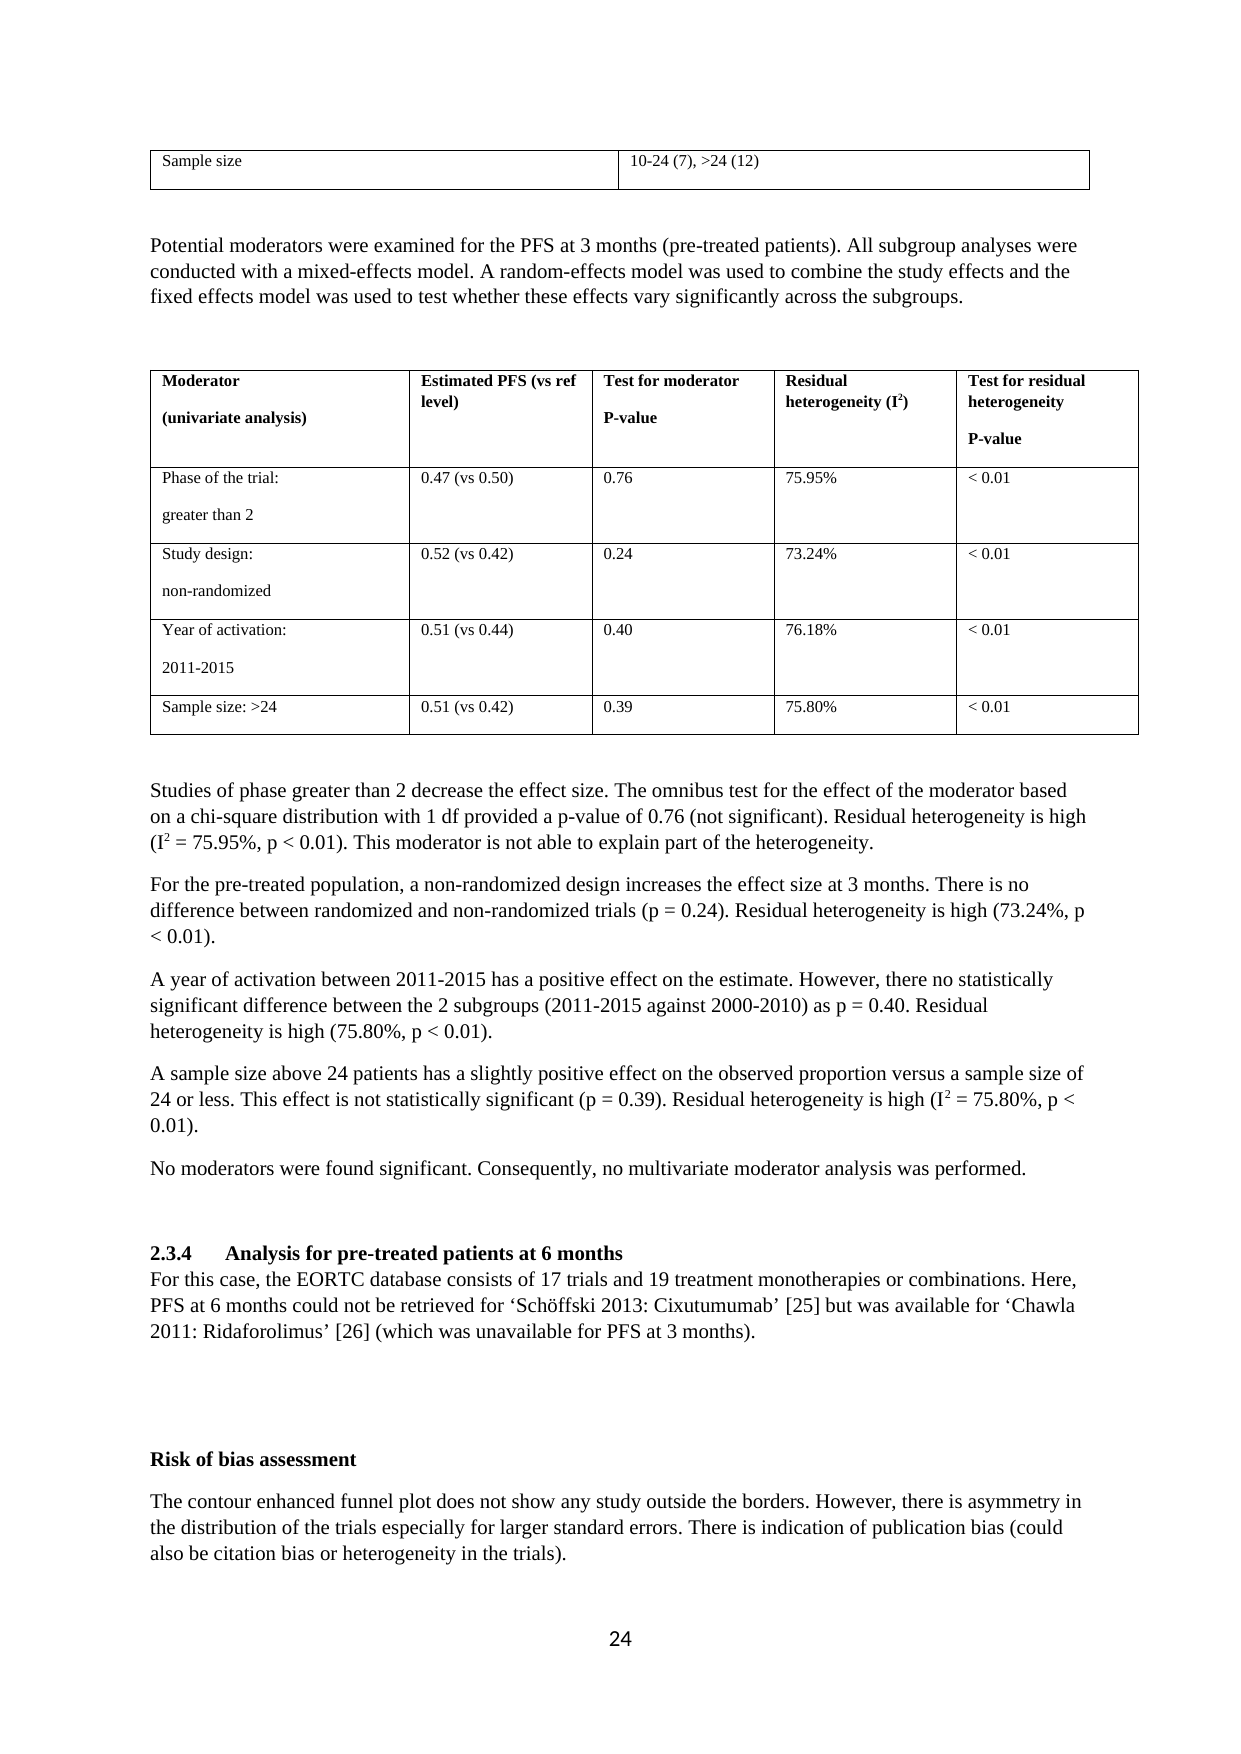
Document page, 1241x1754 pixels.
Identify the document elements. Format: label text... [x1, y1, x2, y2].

text Potential moderators were examined for the PFS at 3 months (pre-treated patients). All subgroup analyses were conducted with a mixed-effects model. A random-effects model was used to combine the study effects and the fixed effects model was used to test whether these effects vary significantly across the subgroups. [150, 233, 1090, 308]
table_cell 0.47 (vs 0.50) [410, 468, 592, 543]
text Risk of bias assessment [150, 1447, 1090, 1471]
table_header Estimated PFS (vs ref level) [410, 371, 592, 467]
text A sample size above 24 patients has a slightly positive effect on the observed proportion versus a sample size of 24 or less. This effect is not statistically significant (p = 0.39). Residual heterogeneity is high (I2 = 75.80%, p < 0.01). [150, 1061, 1090, 1137]
table_cell < 0.01 [957, 620, 1138, 695]
table_cell 0.76 [593, 468, 774, 543]
text A year of activation between 2011-2015 has a positive effect on the estimate. However, there no statistically significant difference between the 2 subgroups (2011-2015 against 2000-2010) as p = 0.40. Residual heterogeneity is high (75.80%, p < 0.01). [150, 967, 1090, 1043]
text The contour enhanced funnel plot does not show any study outside the borders. However, there is asymmetry in the distribution of the trials especially for larger standard errors. There is indication of publication bias (could also be citation bias or heterogeneity in the trials). [150, 1489, 1090, 1565]
text For this case, the EORTC database consists of 17 trials and 19 treatment monotherapies or combinations. Here, PFS at 6 months could not be retrieved for ‘Schöffski 2013: Cixutumumab’ [25] but was available for ‘Chawla 2011: Ridaforolimus’ [26] (which was unavailable for PFS at 3 months). [150, 1267, 1090, 1343]
table_cell < 0.01 [957, 468, 1138, 543]
table_cell 0.24 [593, 544, 774, 619]
table_cell 0.52 (vs 0.42) [410, 544, 592, 619]
table_header Residual heterogeneity (I2) [775, 371, 956, 467]
subtitle Analysis for pre-treated patients at 6 months [150, 1241, 1090, 1265]
table_cell Study design: non-randomized [151, 544, 409, 619]
table_header Test for moderator P-value [593, 371, 774, 467]
table_cell 0.40 [593, 620, 774, 695]
text For the pre-treated population, a non-randomized design increases the effect size at 3 months. There is no difference between randomized and non-randomized trials (p = 0.24). Residual heterogeneity is high (73.24%, p < 0.01). [150, 872, 1090, 948]
table_cell 0.51 (vs 0.44) [410, 620, 592, 695]
table_cell 73.24% [775, 544, 956, 619]
table_cell 10-24 (7), >24 (12) [619, 151, 1089, 189]
table_cell Sample size: >24 [151, 696, 409, 734]
table_cell 0.51 (vs 0.42) [410, 696, 592, 734]
table_cell Phase of the trial: greater than 2 [151, 468, 409, 543]
table_cell Sample size [151, 151, 618, 189]
text No moderators were found significant. Consequently, no multivariate moderator analysis was performed. [150, 1156, 1090, 1180]
table_cell 76.18% [775, 620, 956, 695]
table_cell < 0.01 [957, 696, 1138, 734]
table_cell 75.80% [775, 696, 956, 734]
table_cell 0.39 [593, 696, 774, 734]
table_cell Year of activation: 2011-2015 [151, 620, 409, 695]
table_cell 75.95% [775, 468, 956, 543]
text Studies of phase greater than 2 decrease the effect size. The omnibus test for the effect of the moderator based on a chi-square distribution with 1 df provided a p-value of 0.76 (not significant). Residual heterogeneity is high (I2 = 75.95%, p < 0.01). This moderator is not able to explain part of the heterogeneity. [150, 778, 1090, 854]
table_cell < 0.01 [957, 544, 1138, 619]
table_header Test for residual heterogeneity P-value [957, 371, 1138, 467]
table_header Moderator (univariate analysis) [151, 371, 409, 467]
